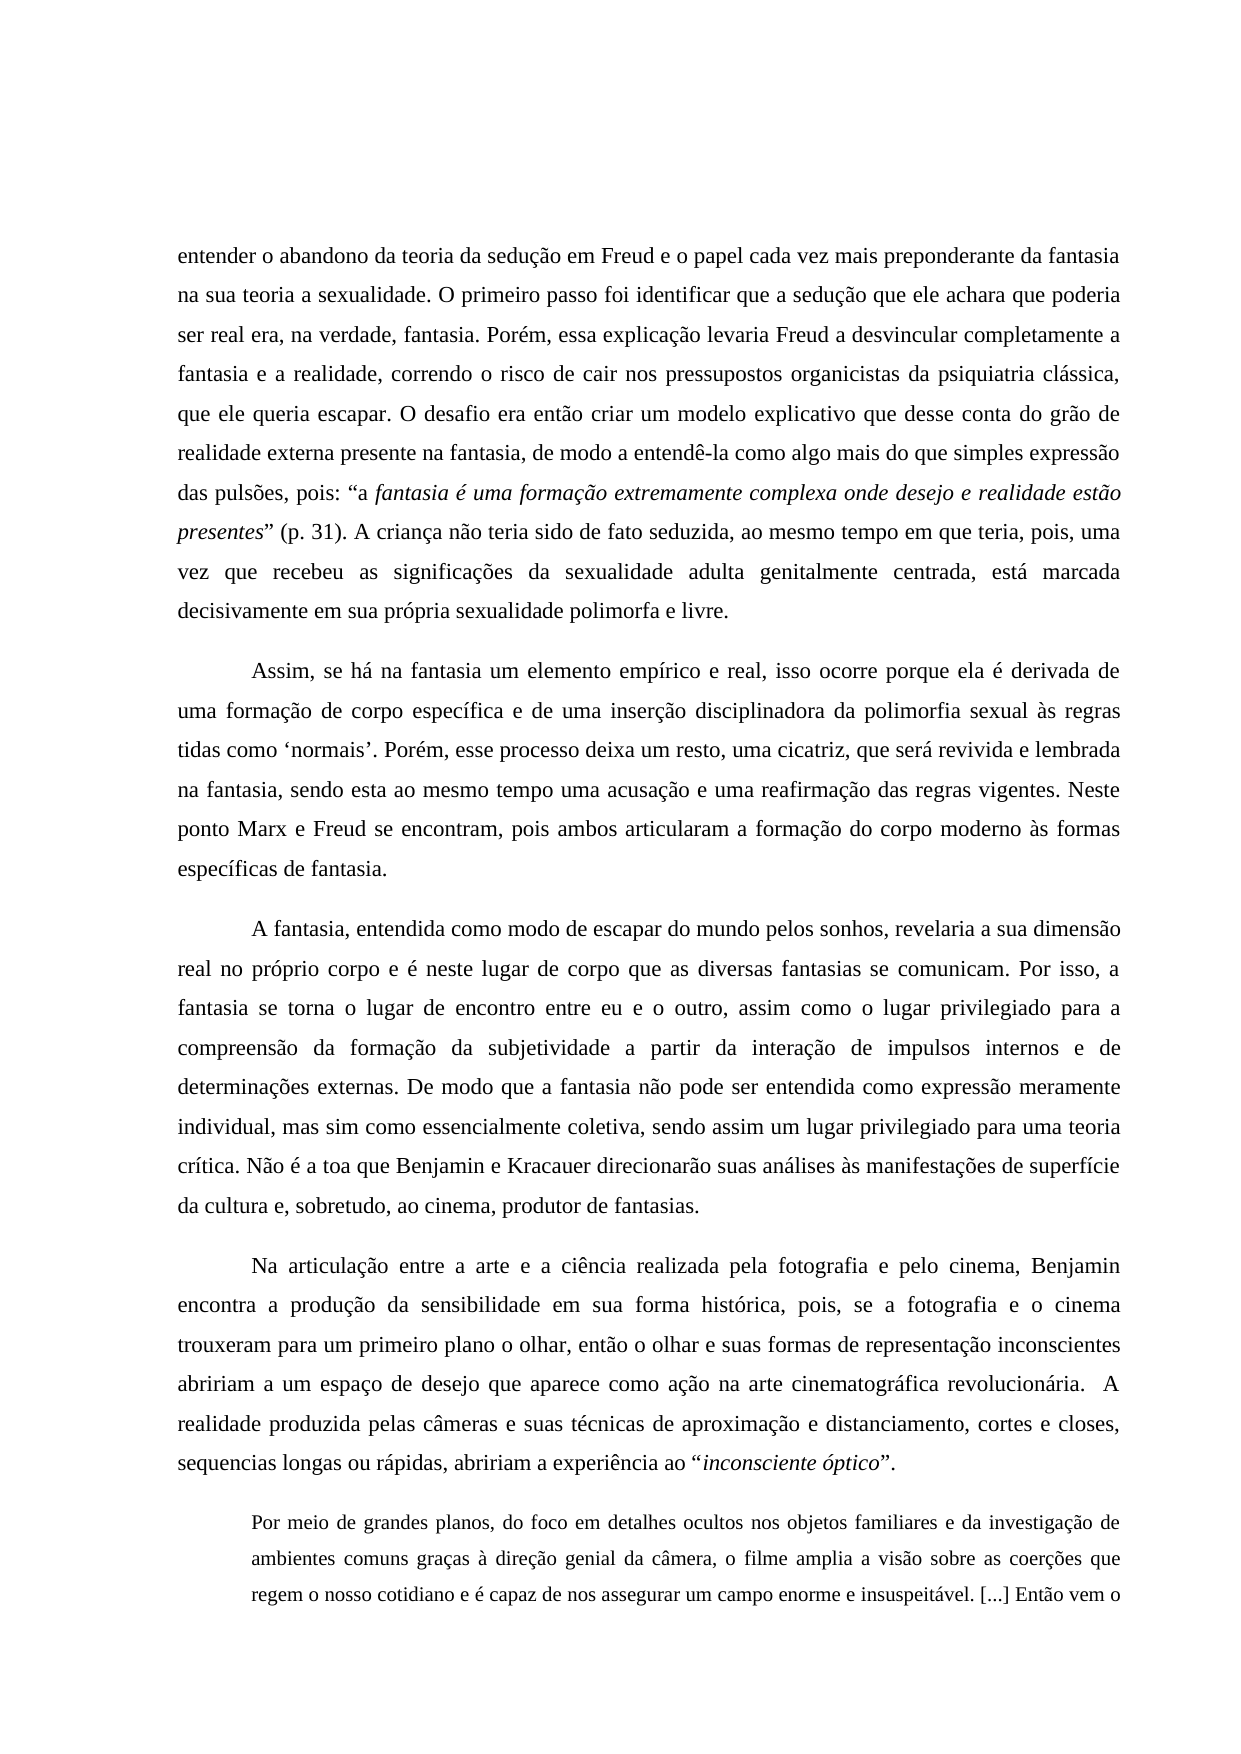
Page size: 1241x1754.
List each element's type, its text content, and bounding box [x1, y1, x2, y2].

text Na articulação entre a arte e a ciência realizada pela fotografia e pelo cinema, Benjamin encontra a produção da sensibilidade em sua forma histórica, pois, se a fotografia e o cinema trouxeram para um primeiro plano o olhar, então o olhar e suas formas de representação inconscientes abririam a um espaço de desejo que aparece como ação na arte cinematográfica revolucionária. A realidade produzida pelas câmeras e suas técnicas de aproximação e distanciamento, cortes e closes, sequencias longas ou rápidas, abririam a experiência ao “inconsciente óptico”. [177, 1252, 1122, 1476]
text Assim, se há na fantasia um elemento empírico e real, isso ocorre porque ela é derivada de uma formação de corpo específica e de uma inserção disciplinadora da polimorfia sexual às regras tidas como ‘normais’. Porém, esse processo deixa um resto, uma cicatriz, que será revivida e lembrada na fantasia, sendo esta ao mesmo tempo uma acusação e uma reafirmação das regras vigentes. Neste ponto Marx e Freud se encontram, pois ambos articularam a formação do corpo moderno às formas específicas de fantasia. [177, 658, 1122, 881]
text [177, 242, 1122, 624]
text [251, 1510, 1122, 1606]
text A fantasia, entendida como modo de escapar do mundo pelos sonhos, revelaria a sua dimensão real no próprio corpo e é neste lugar de corpo que as diversas fantasias se comunicam. Por isso, a fantasia se torna o lugar de encontro entre eu e o outro, assim como o lugar privilegiado para a compreensão da formação da subjetividade a partir da interação de impulsos internos e de determinações externas. De modo que a fantasia não pode ser entendida como expressão meramente individual, mas sim como essencialmente coletiva, sendo assim um lugar privilegiado para uma teoria crítica. Não é a toa que Benjamin e Kracauer direcionarão suas análises às manifestações de superfície da cultura e, sobretudo, ao cinema, produtor de fantasias. [177, 915, 1122, 1218]
